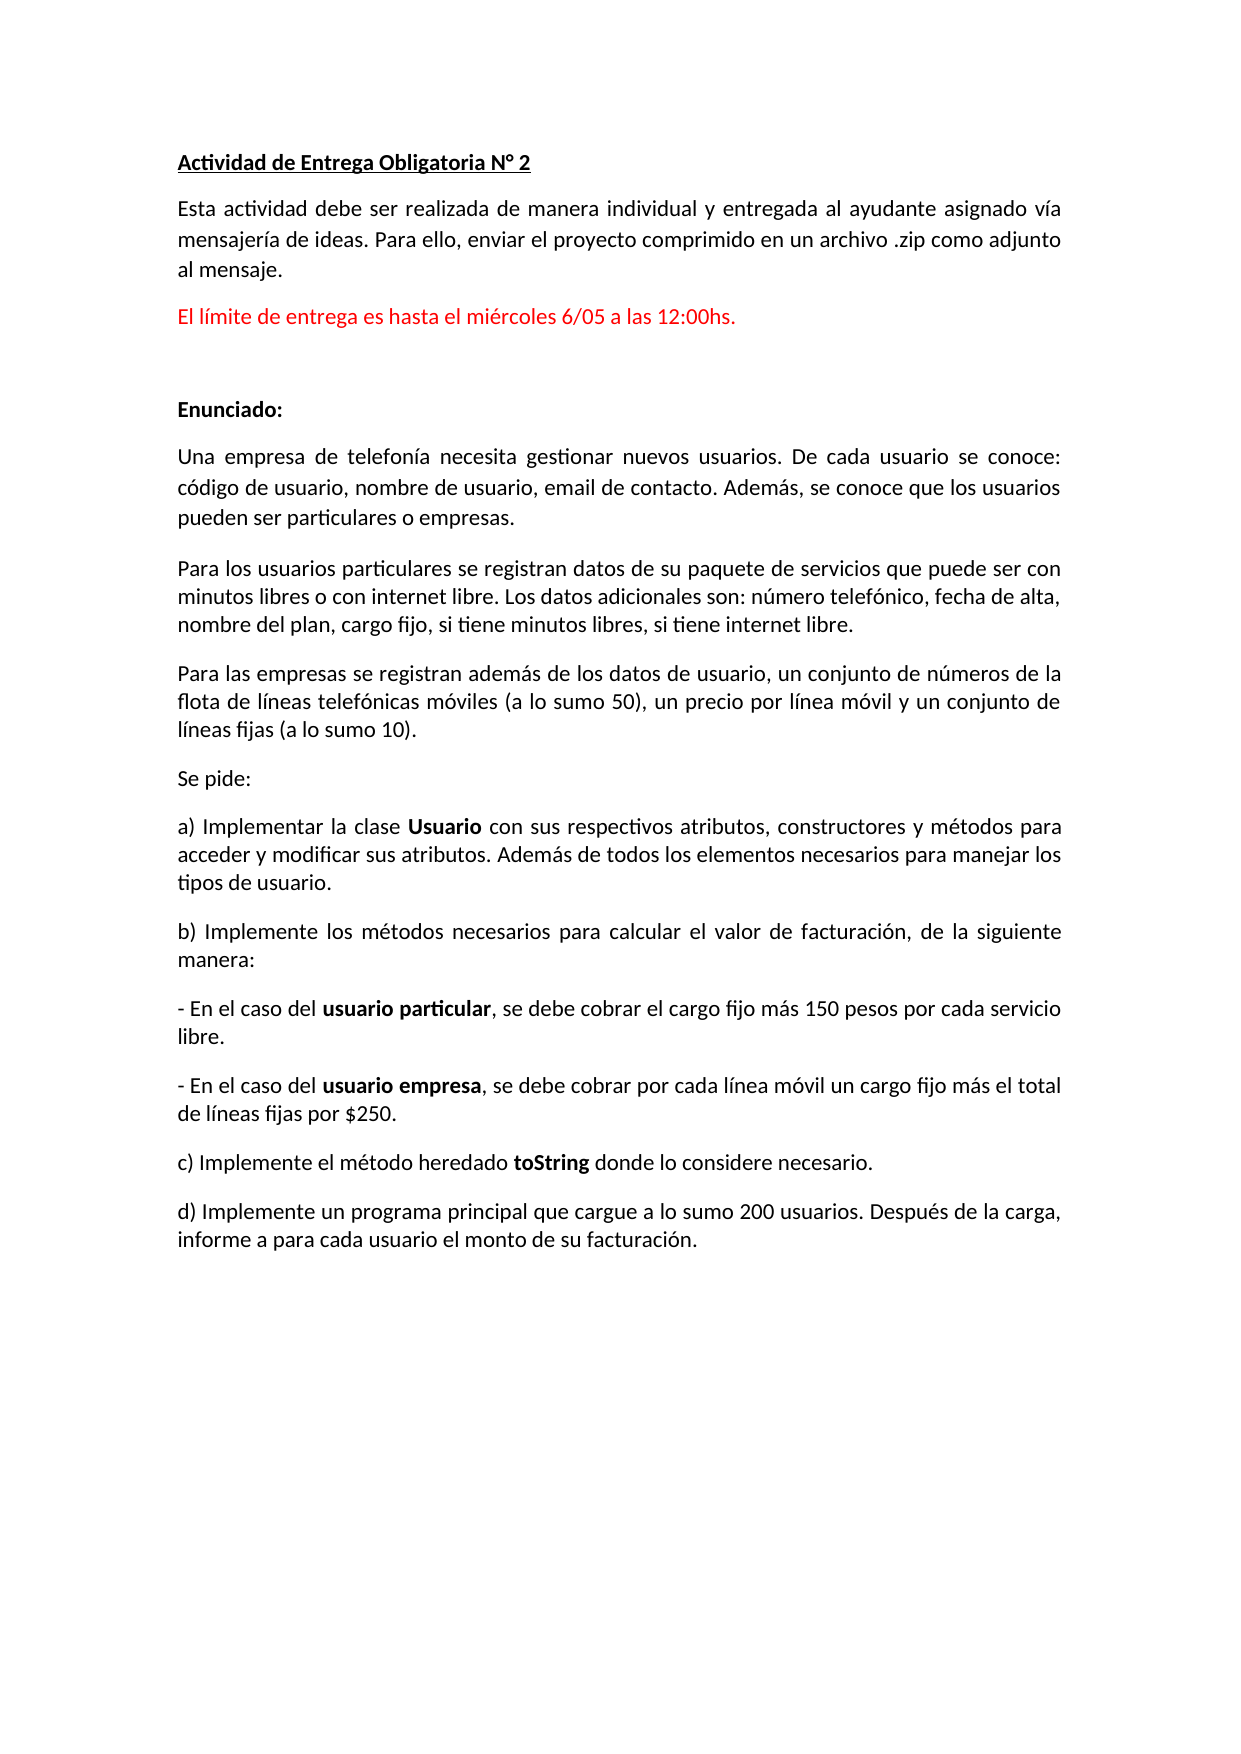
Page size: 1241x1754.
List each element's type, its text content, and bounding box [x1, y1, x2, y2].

text Una empresa de telefonía necesita gestionar nuevos usuarios. De cada usuario se conoce: código de usuario, nombre de usuario, email de contacto. Además, se conoce que los usuarios pueden ser particulares o empresas. [177, 442, 1063, 531]
text Actividad de Entrega Obligatoria N° 2 [177, 148, 1063, 176]
text - En el caso del usuario particular, se debe cobrar el cargo fijo más 150 pesos por cada servicio libre. [177, 994, 1063, 1050]
text d) Implemente un programa principal que cargue a lo sumo 200 usuarios. Después de la carga, informe a para cada usuario el monto de su facturación. [177, 1197, 1063, 1253]
text Para los usuarios particulares se registran datos de su paquete de servicios que puede ser con minutos libres o con internet libre. Los datos adicionales son: número telefónico, fecha de alta, nombre del plan, cargo fijo, si tiene minutos libres, si tiene internet libre. [177, 554, 1063, 638]
text Se pide: [177, 764, 1063, 792]
text a) Implementar la clase Usuario con sus respectivos atributos, constructores y métodos para acceder y modificar sus atributos. Además de todos los elementos necesarios para manejar los tipos de usuario. [177, 812, 1063, 897]
text El límite de entrega es hasta el miércoles 6/05 a las 12:00hs. [177, 302, 1063, 330]
text Enunciado: [177, 396, 1063, 423]
text c) Implemente el método heredado toString donde lo considere necesario. [177, 1148, 1063, 1176]
text Para las empresas se registran además de los datos de usuario, un conjunto de números de la flota de líneas telefónicas móviles (a lo sumo 50), un precio por línea móvil y un conjunto de líneas fijas (a lo sumo 10). [177, 659, 1063, 743]
text - En el caso del usuario empresa, se debe cobrar por cada línea móvil un cargo fijo más el total de líneas fijas por $250. [177, 1071, 1063, 1127]
text Esta actividad debe ser realizada de manera individual y entregada al ayudante asignado vía mensajería de ideas. Para ello, enviar el proyecto comprimido en un archivo .zip como adjunto al mensaje. [177, 194, 1063, 283]
text b) Implemente los métodos necesarios para calcular el valor de facturación, de la siguiente manera: [177, 917, 1063, 973]
